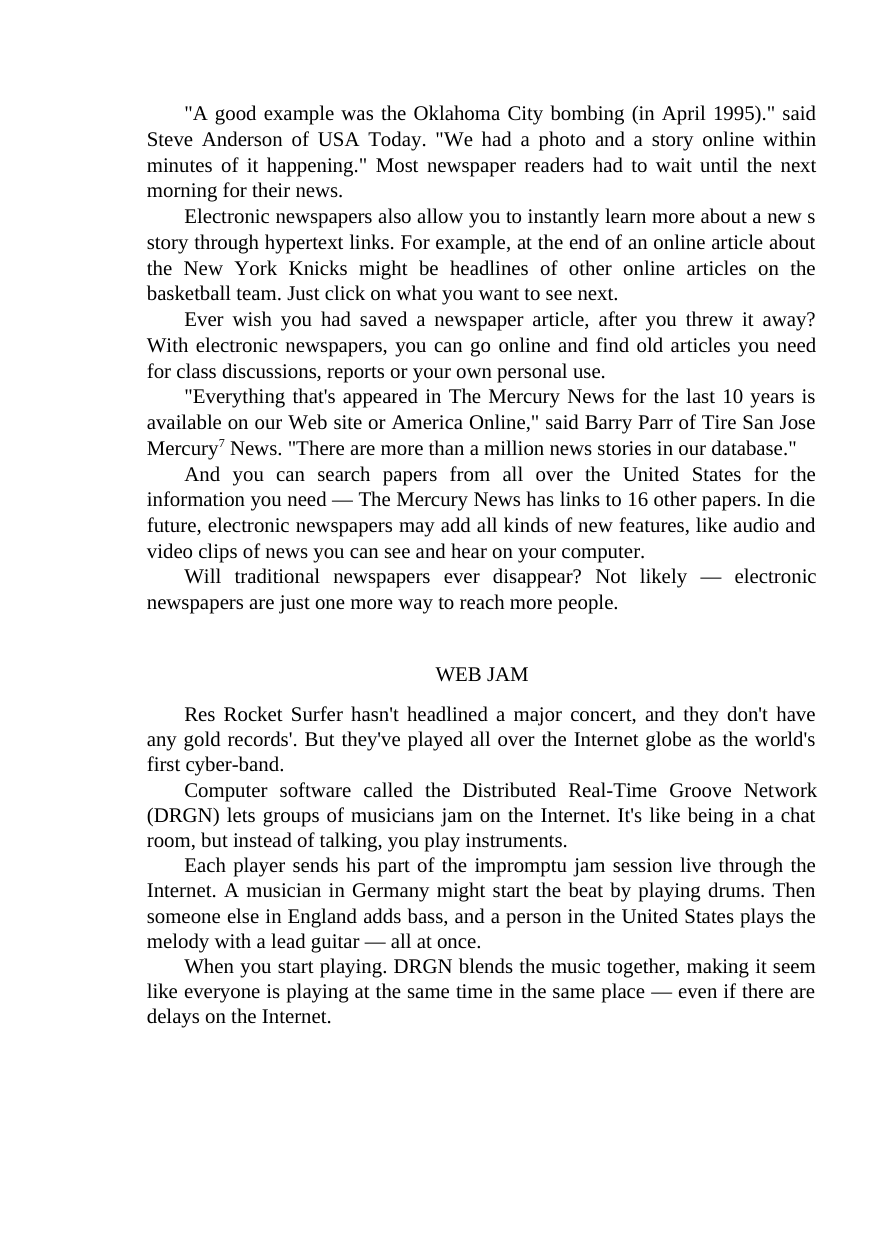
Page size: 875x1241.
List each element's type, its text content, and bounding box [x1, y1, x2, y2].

text Computer software called the Distributed Real-Time Groove Network (DRGN) lets groups of musicians jam on the Internet. It's like being in a chat room, but instead of talking, you play instruments. [147, 778, 817, 852]
text And you can search papers from all over the United States for the information you need — The Mercury News has links to 16 other papers. In die future, electronic newspapers may add all kinds of new features, like audio and video clips of news you can see and hear on your computer. [147, 461, 817, 563]
text "Everything that's appeared in The Mercury News for the last 10 years is available on our Web site or America Online," said Barry Parr of Tire San Jose Mercury7 News. "There are more than a million news stories in our database." [147, 384, 817, 460]
text When you start playing. DRGN blends the music together, making it seem like everyone is playing at the same time in the same place — even if there are delays on the Internet. [147, 954, 817, 1028]
text WEB JAM [147, 662, 817, 686]
text Res Rocket Surfer hasn't headlined a major concert, and they don't have any gold records'. But they've played all over the Internet globe as the world's first cyber-band. [147, 702, 817, 776]
text Ever wish you had saved a newspaper article, after you threw it away? With electronic newspapers, you can go online and find old articles you need for class discussions, reports or your own personal use. [147, 307, 817, 383]
text Electronic newspapers also allow you to instantly learn more about a new s story through hypertext links. For example, at the end of an online article about the New York Knicks might be headlines of other online articles on the basketball team. Just click on what you want to see next. [147, 204, 817, 305]
text Each player sends his part of the impromptu jam session live through the Internet. A musician in Germany might start the beat by playing drums. Then someone else in England adds bass, and a person in the United States plays the melody with a lead guitar — all at once. [147, 853, 817, 953]
text Will traditional newspapers ever disappear? Not likely — electronic newspapers are just one more way to reach more people. [147, 564, 817, 614]
text "A good example was the Oklahoma City bombing (in April 1995)." said Steve Anderson of USA Today. "We had a photo and a story online within minutes of it happening." Most newspaper readers had to wait until the next morning for their news. [147, 101, 817, 202]
